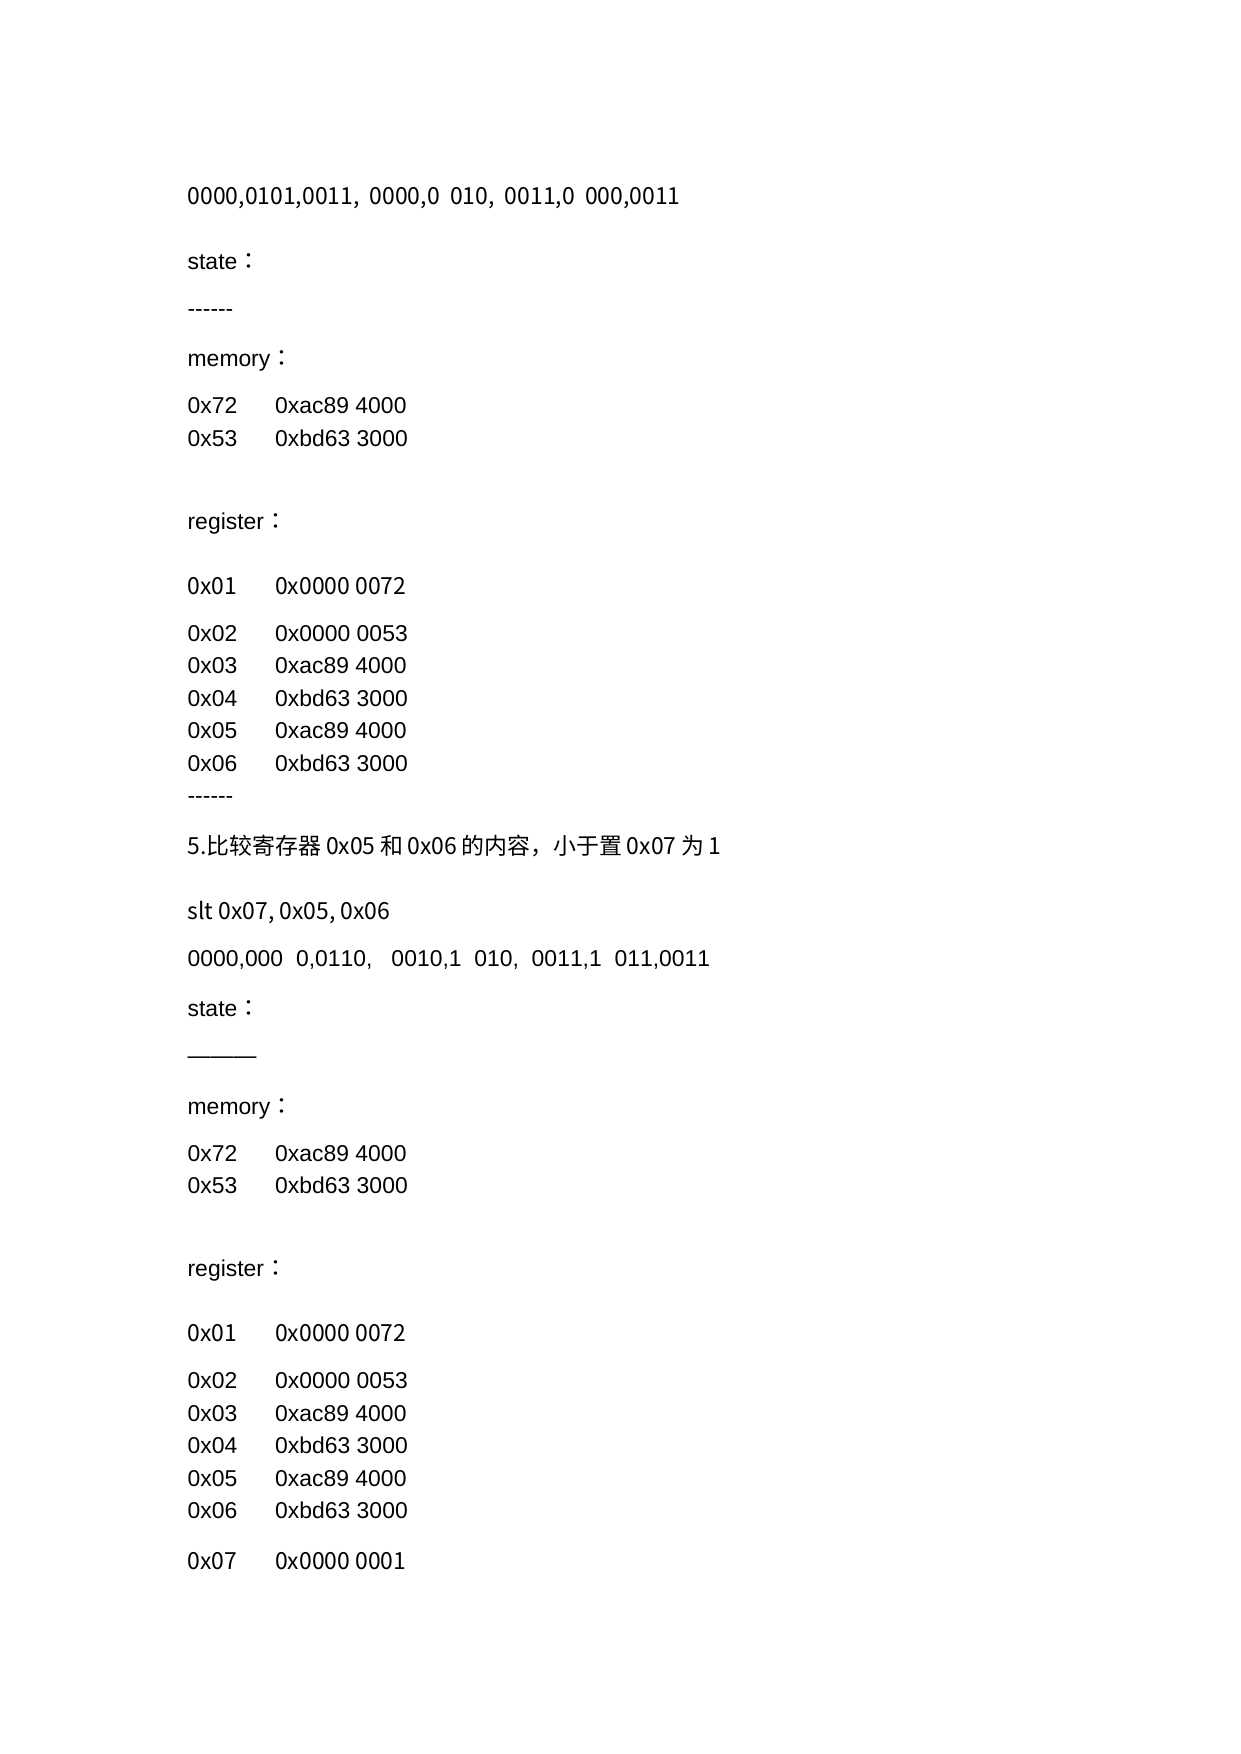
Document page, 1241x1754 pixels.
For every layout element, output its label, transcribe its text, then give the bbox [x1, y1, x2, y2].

text 0x06 0xbd63 3000 [187, 747, 1053, 779]
text register： [187, 487, 1053, 552]
text 0x04 0xbd63 3000 [187, 682, 1053, 714]
text 0x53 0xbd63 3000 [187, 1169, 1053, 1202]
text 5.比较寄存器0x05和0x06的内容，小于置0x07为1 [187, 812, 1053, 877]
text 0x05 0xac89 4000 [187, 714, 1053, 747]
text 0000,0101,0011, 0000,0 010, 0011,0 000,0011 [187, 162, 1053, 227]
text ------ [187, 292, 1053, 324]
text 0x02 0x0000 0053 [187, 1364, 1053, 1397]
text 0x05 0xac89 4000 [187, 1462, 1053, 1494]
text 0000,000 0,0110, 0010,1 010, 0011,1 011,0011 [187, 942, 1053, 974]
text memory： [187, 324, 1053, 389]
text 0x01 0x0000 0072 [187, 552, 1053, 617]
text 0x72 0xac89 4000 [187, 389, 1053, 422]
text 0x53 0xbd63 3000 [187, 422, 1053, 454]
text 0x03 0xac89 4000 [187, 1397, 1053, 1429]
text 0x72 0xac89 4000 [187, 1137, 1053, 1169]
text ——— [187, 1039, 1053, 1072]
text slt 0x07, 0x05, 0x06 [187, 877, 1053, 942]
text state： [187, 227, 1053, 292]
text register： [187, 1234, 1053, 1299]
text 0x03 0xac89 4000 [187, 649, 1053, 682]
text ------ [187, 779, 1053, 812]
text memory： [187, 1072, 1053, 1137]
text 0x07 0x0000 0001 [187, 1527, 1053, 1592]
text 0x06 0xbd63 3000 [187, 1494, 1053, 1527]
text 0x02 0x0000 0053 [187, 617, 1053, 649]
text 0x01 0x0000 0072 [187, 1299, 1053, 1364]
text 0x04 0xbd63 3000 [187, 1429, 1053, 1462]
text state： [187, 974, 1053, 1039]
